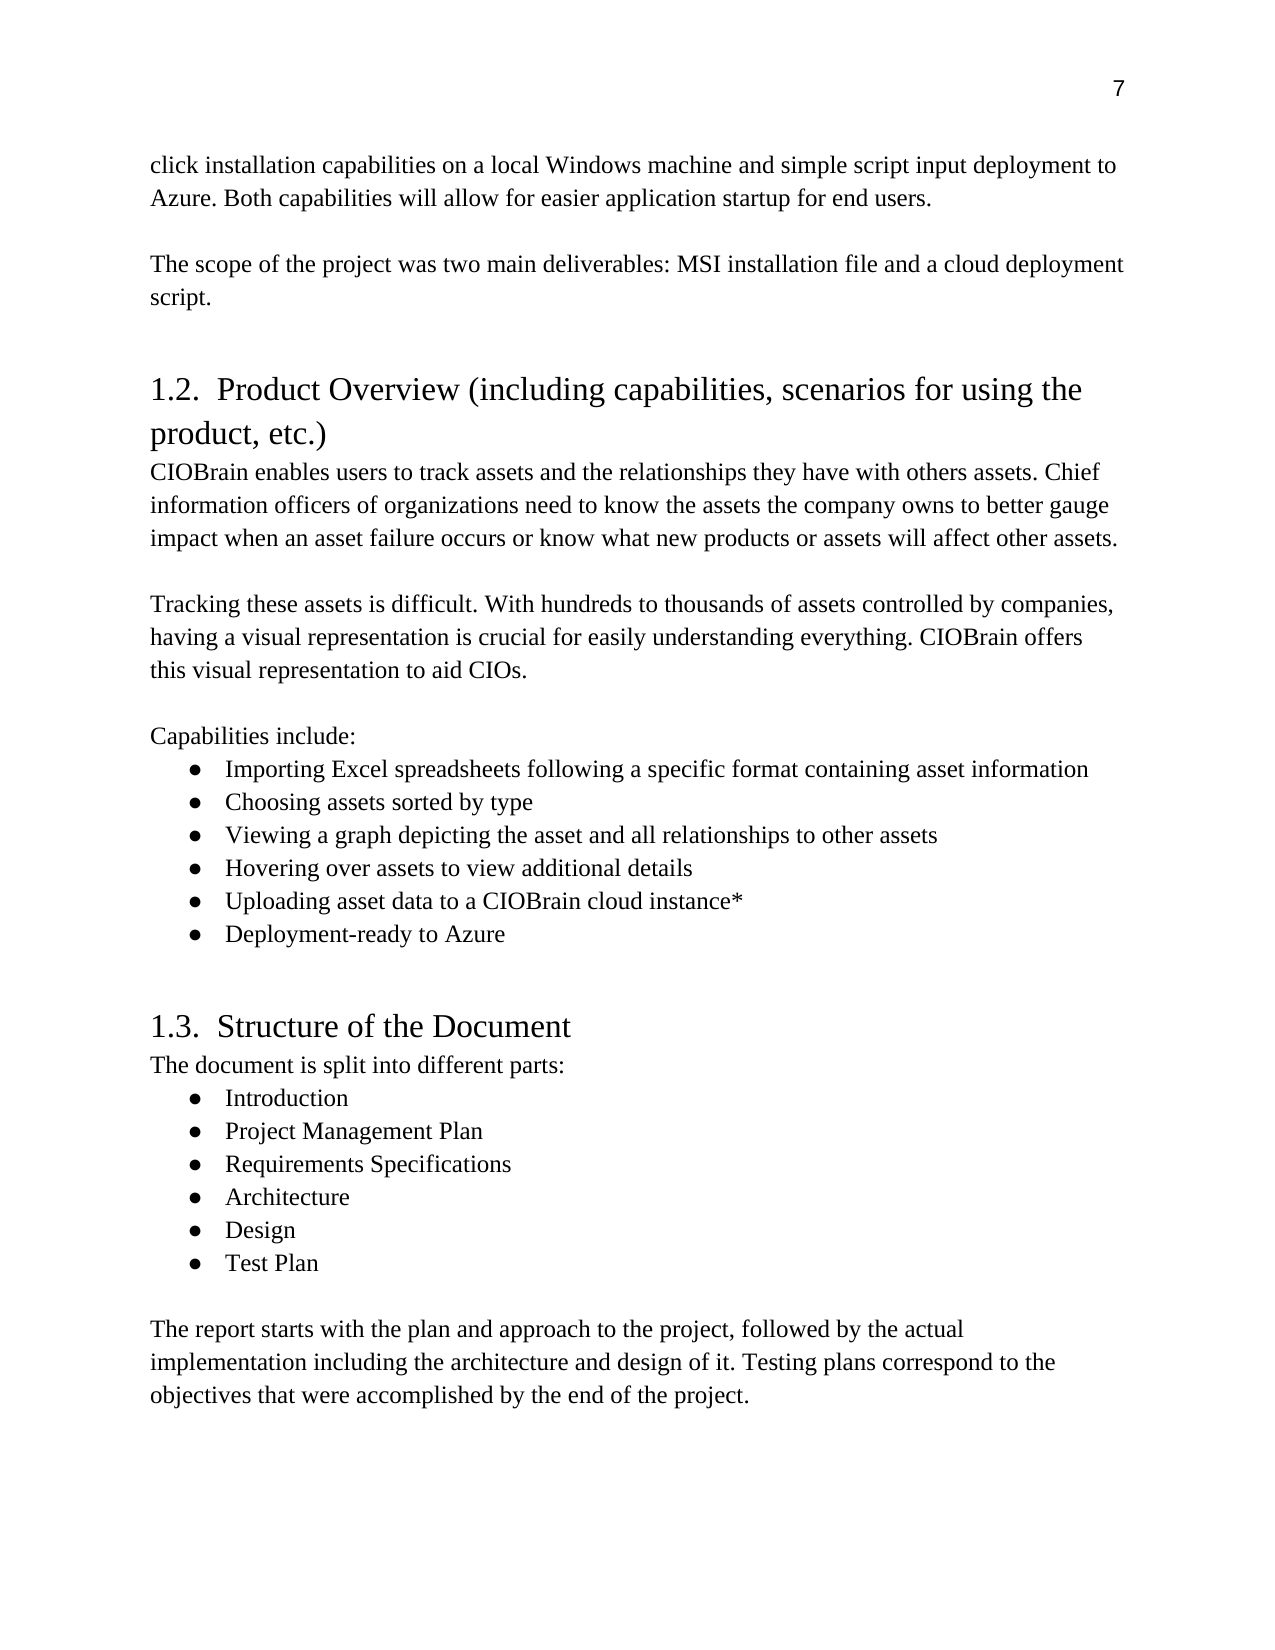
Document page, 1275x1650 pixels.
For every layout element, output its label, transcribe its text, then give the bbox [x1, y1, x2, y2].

list Requirements Specifications [187, 1149, 1125, 1178]
text CIOBrain enables users to track assets and the relationships they have with others assets. Chief information officers of organizations need to know the assets the company owns to better gauge impact when an asset failure occurs or know what new products or assets will affect other assets. [150, 457, 1125, 552]
list Project Management Plan [187, 1116, 1125, 1145]
subtitle 1.2. Product Overview (including capabilities, scenarios for using the product, etc.) [150, 369, 1125, 451]
subtitle 1.3. Structure of the Document [150, 1006, 1125, 1044]
list Importing Excel spreadsheets following a specific format containing asset information [187, 754, 1125, 783]
list Hovering over assets to view additional details [187, 853, 1125, 882]
list Deployment-ready to Azure [187, 919, 1125, 948]
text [150, 150, 1125, 212]
list Design [187, 1215, 1125, 1244]
text The scope of the project was two main deliverables: MSI installation file and a cloud deployment script. [150, 249, 1125, 311]
list Choosing assets sorted by type [187, 787, 1125, 816]
list Viewing a graph depicting the asset and all relationships to other assets [187, 820, 1125, 849]
text Tracking these assets is difficult. With hundreds to thousands of assets controlled by companies, having a visual representation is crucial for easily understanding everything. CIOBrain offers this visual representation to aid CIOs. [150, 589, 1125, 684]
list Uploading asset data to a CIOBrain cloud instance* [187, 886, 1125, 915]
text Capabilities include: [150, 721, 1125, 750]
text The report starts with the plan and approach to the project, followed by the actual implementation including the architecture and design of it. Testing plans correspond to the objectives that were accomplished by the end of the project. [150, 1314, 1125, 1409]
text The document is split into different parts: [150, 1050, 1125, 1079]
list Introduction [187, 1083, 1125, 1112]
list Architecture [187, 1182, 1125, 1211]
list Test Plan [187, 1248, 1125, 1277]
